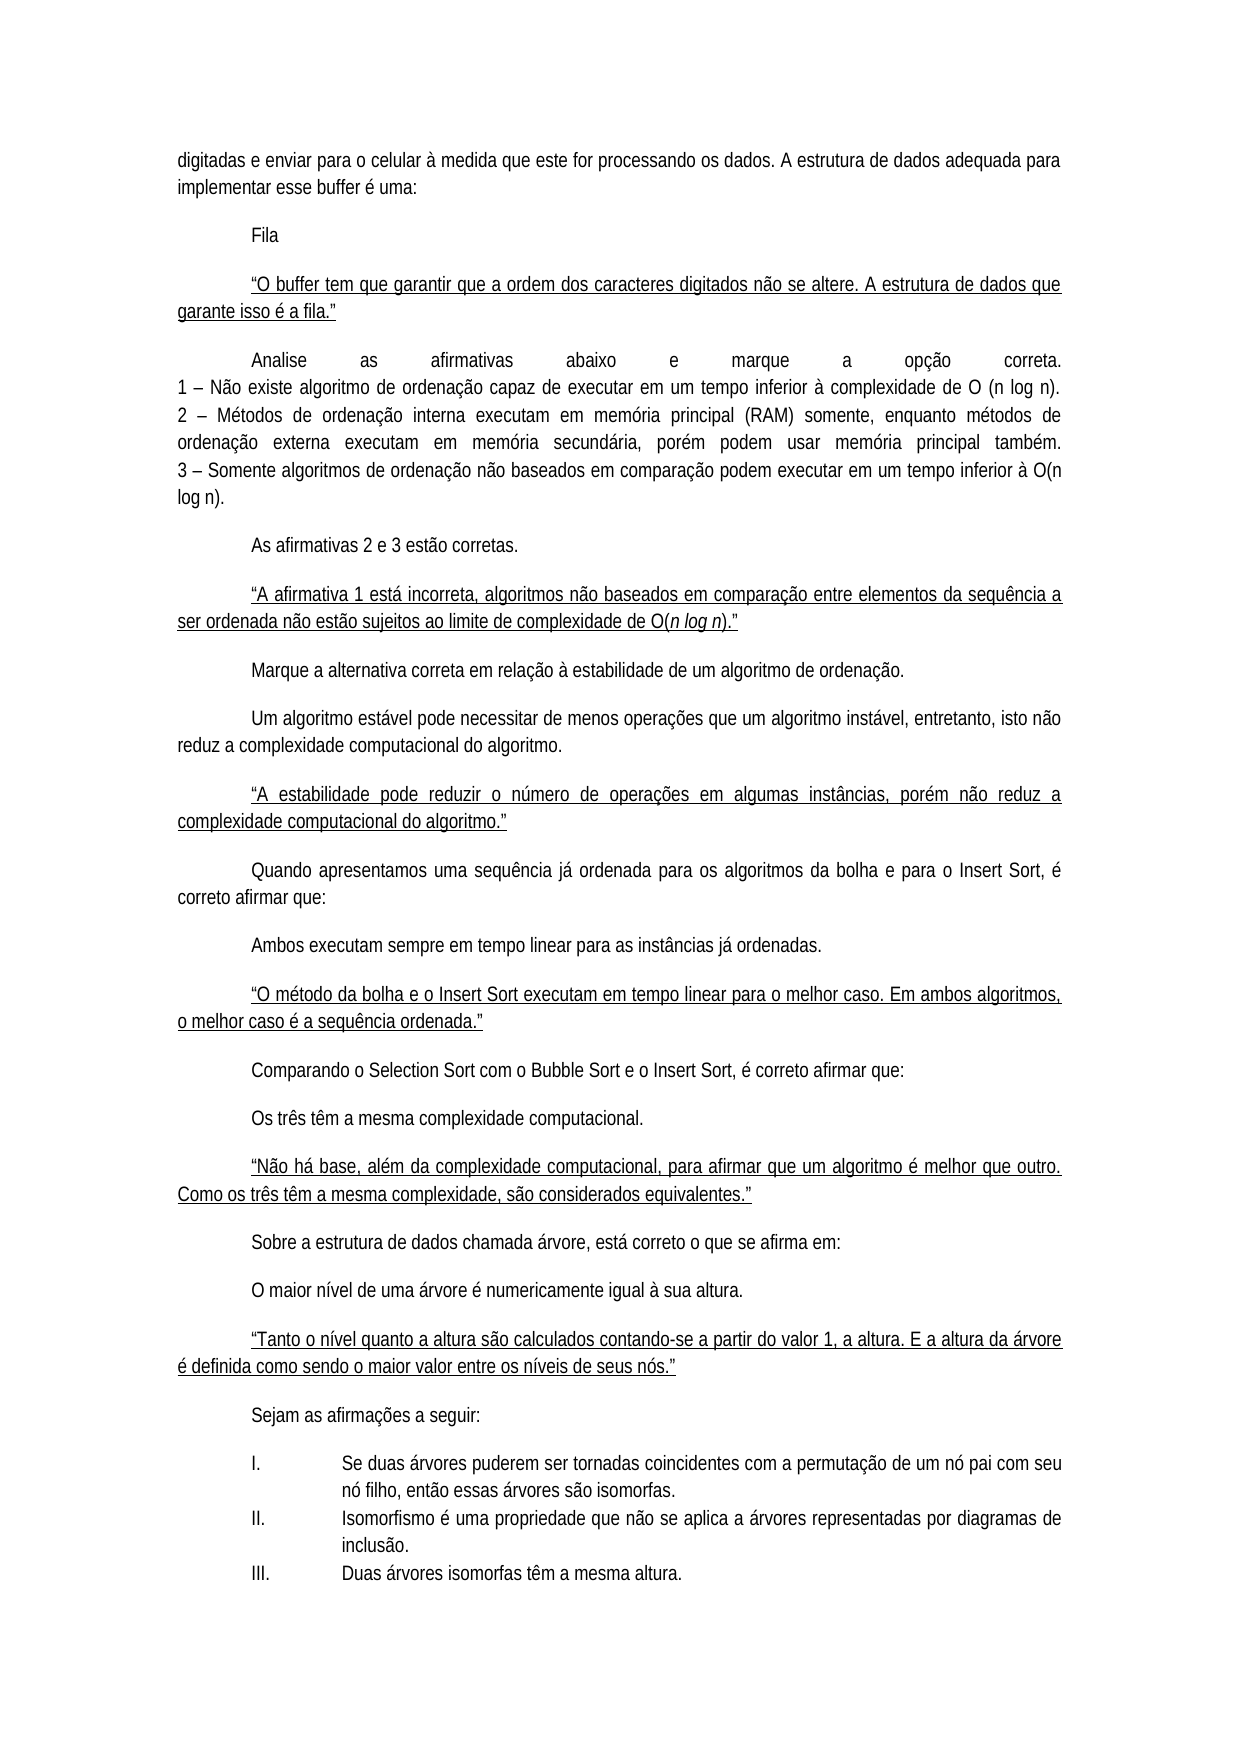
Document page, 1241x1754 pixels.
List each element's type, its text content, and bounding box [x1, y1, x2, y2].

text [177, 148, 1063, 199]
text As afirmativas 2 e 3 estão corretas. [177, 533, 1063, 557]
text Sobre a estrutura de dados chamada árvore, está correto o que se afirma em: [177, 1230, 1063, 1254]
text Fila [177, 223, 1063, 247]
list Se duas árvores puderem ser tornadas coincidentes com a permutação de um nó pai com seu nó filho, então essas árvores são isomorfas. [251, 1451, 1063, 1502]
text “Não há base, além da complexidade computacional, para afirmar que um algoritmo é melhor que outro. Como os três têm a mesma complexidade, são considerados equivalentes.” [177, 1154, 1063, 1206]
text “A afirmativa 1 está incorreta, algoritmos não baseados em comparação entre elementos da sequência a ser ordenada não estão sujeitos ao limite de complexidade de O(n log n).” [177, 582, 1063, 633]
text Os três têm a mesma complexidade computacional. [177, 1106, 1063, 1130]
list Isomorfismo é uma propriedade que não se aplica a árvores representadas por diagramas de inclusão. [251, 1506, 1063, 1557]
text “A estabilidade pode reduzir o número de operações em algumas instâncias, porém não reduz a complexidade computacional do algoritmo.” [177, 782, 1063, 833]
text Ambos executam sempre em tempo linear para as instâncias já ordenadas. [177, 933, 1063, 957]
list Duas árvores isomorfas têm a mesma altura. [251, 1561, 1063, 1585]
text Comparando o Selection Sort com o Bubble Sort e o Insert Sort, é correto afirmar que: [177, 1058, 1063, 1082]
text Marque a alternativa correta em relação à estabilidade de um algoritmo de ordenação. [177, 658, 1063, 682]
text “O método da bolha e o Insert Sort executam em tempo linear para o melhor caso. Em ambos algoritmos, o melhor caso é a sequência ordenada.” [177, 982, 1063, 1033]
text O maior nível de uma árvore é numericamente igual à sua altura. [177, 1278, 1063, 1302]
text Quando apresentamos uma sequência já ordenada para os algoritmos da bolha e para o Insert Sort, é correto afirmar que: [177, 858, 1063, 909]
text Sejam as afirmações a seguir: [177, 1403, 1063, 1427]
text Analise as afirmativas abaixo e marque a opção correta. 1 – Não existe algoritmo de ordenação capaz de executar em um tempo inferior à complexidade de O (n log n). 2 – Métodos de ordenação interna executam em memória principal (RAM) somente, enquanto métodos de ordenação externa executam em memória secundária, porém podem usar memória principal também. 3 – Somente algoritmos de ordenação não baseados em comparação podem executar em um tempo inferior à O(n log n). [177, 348, 1063, 509]
text Um algoritmo estável pode necessitar de menos operações que um algoritmo instável, entretanto, isto não reduz a complexidade computacional do algoritmo. [177, 706, 1063, 757]
text “O buffer tem que garantir que a ordem dos caracteres digitados não se altere. A estrutura de dados que garante isso é a fila.” [177, 272, 1063, 323]
text “Tanto o nível quanto a altura são calculados contando-se a partir do valor 1, a altura. E a altura da árvore é definida como sendo o maior valor entre os níveis de seus nós.” [177, 1327, 1063, 1378]
